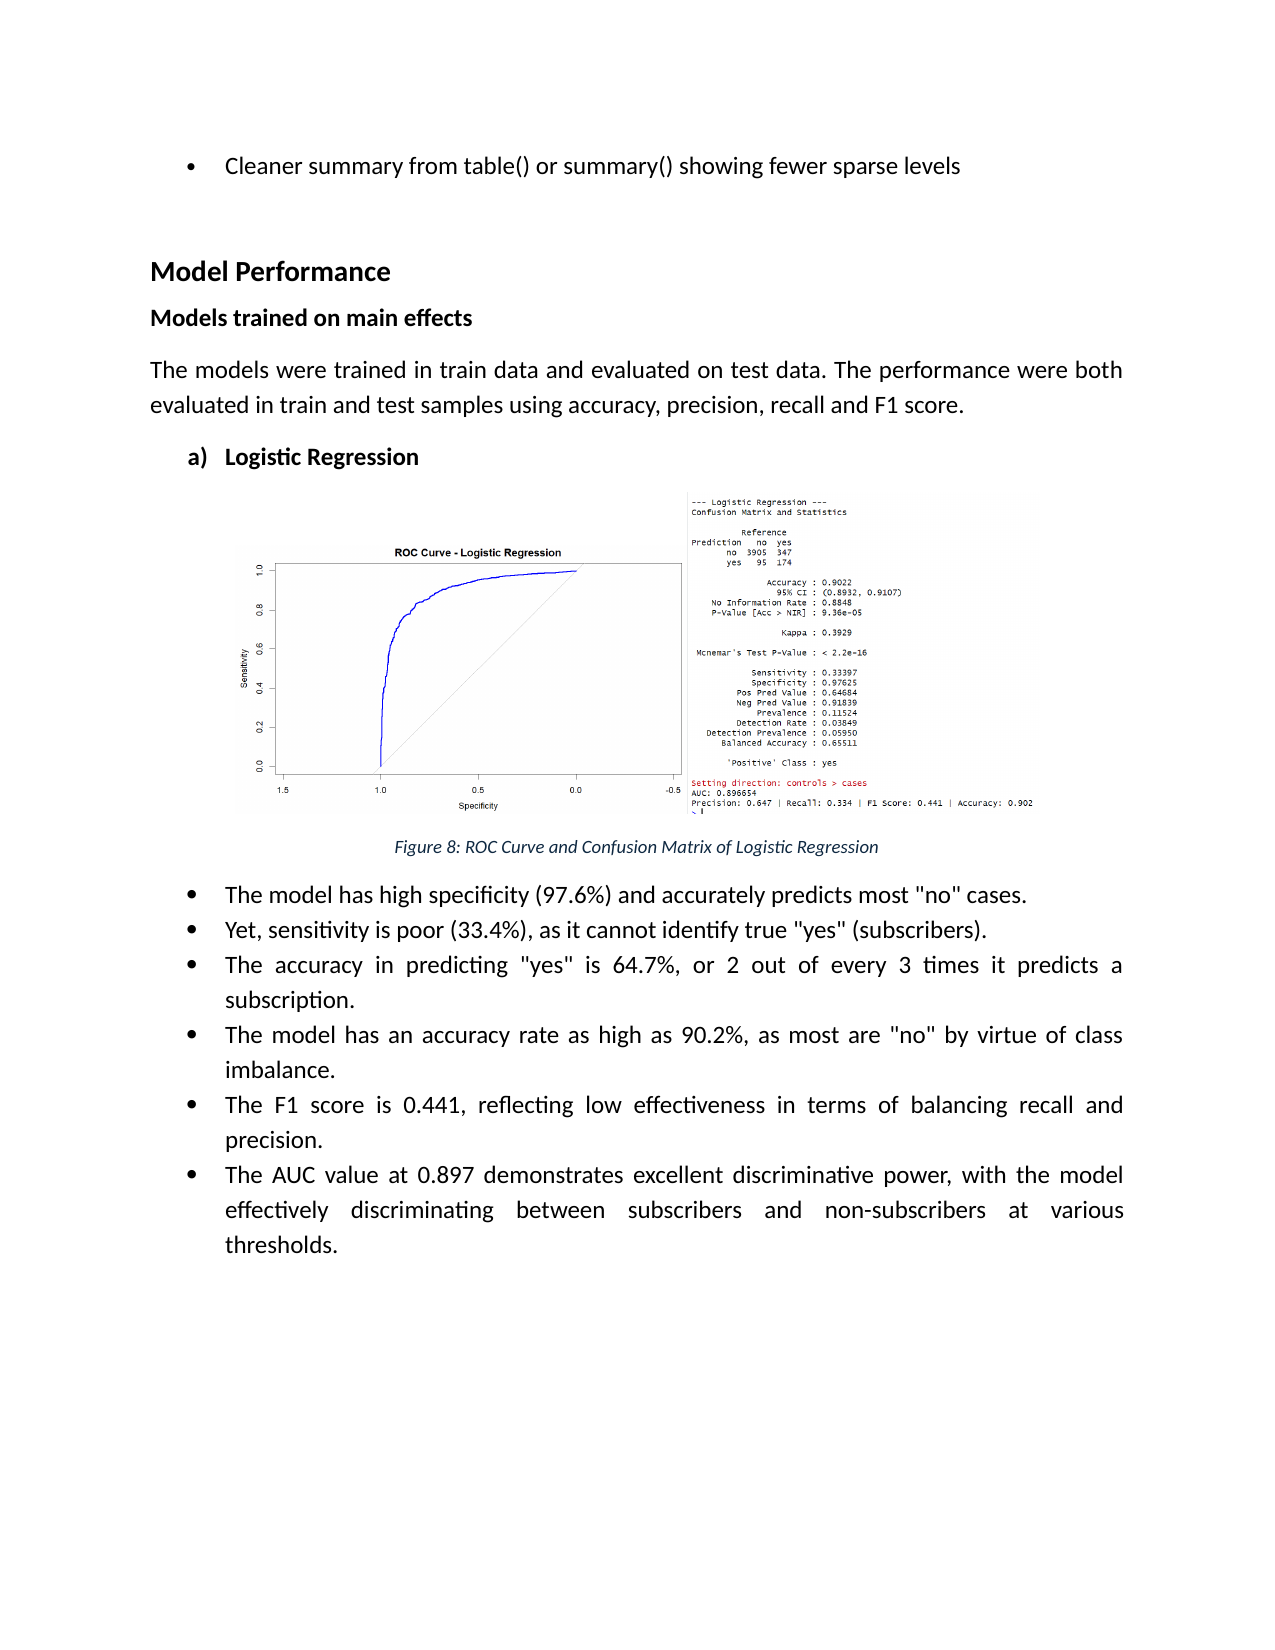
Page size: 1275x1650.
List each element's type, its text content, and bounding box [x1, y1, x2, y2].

list Yet, sensitivity is poor (33.4%), as it cannot identify true "yes" (subscribers). [187, 914, 1125, 944]
list The F1 score is 0.441, reflecting low effectiveness in terms of balancing recall and precision. [187, 1089, 1125, 1154]
text The models were trained in train data and evaluated on test data. The performance were both evaluated in train and test samples using accuracy, precision, recall and F1 score. [150, 354, 1125, 420]
picture [234, 492, 1041, 814]
list The model has high specificity (97.6%) and accurately predicts most "no" cases. [187, 879, 1125, 909]
list The AUC value at 0.897 demonstrates excellent discriminative power, with the model effectively discriminating between subscribers and non-subscribers at various thresholds. [187, 1159, 1125, 1259]
list Logistic Regression [187, 441, 1125, 471]
subtitle Model Performance [150, 253, 1125, 289]
list The model has an accuracy rate as high as 90.2%, as most are "no" by virtue of class imbalance. [187, 1019, 1125, 1084]
text Models trained on main effects [150, 303, 1125, 333]
list Cleaner summary from table() or summary() showing fewer sparse levels [187, 150, 1125, 181]
list The accuracy in predicting "yes" is 64.7%, or 2 out of every 3 times it predicts a subscription. [187, 949, 1125, 1014]
